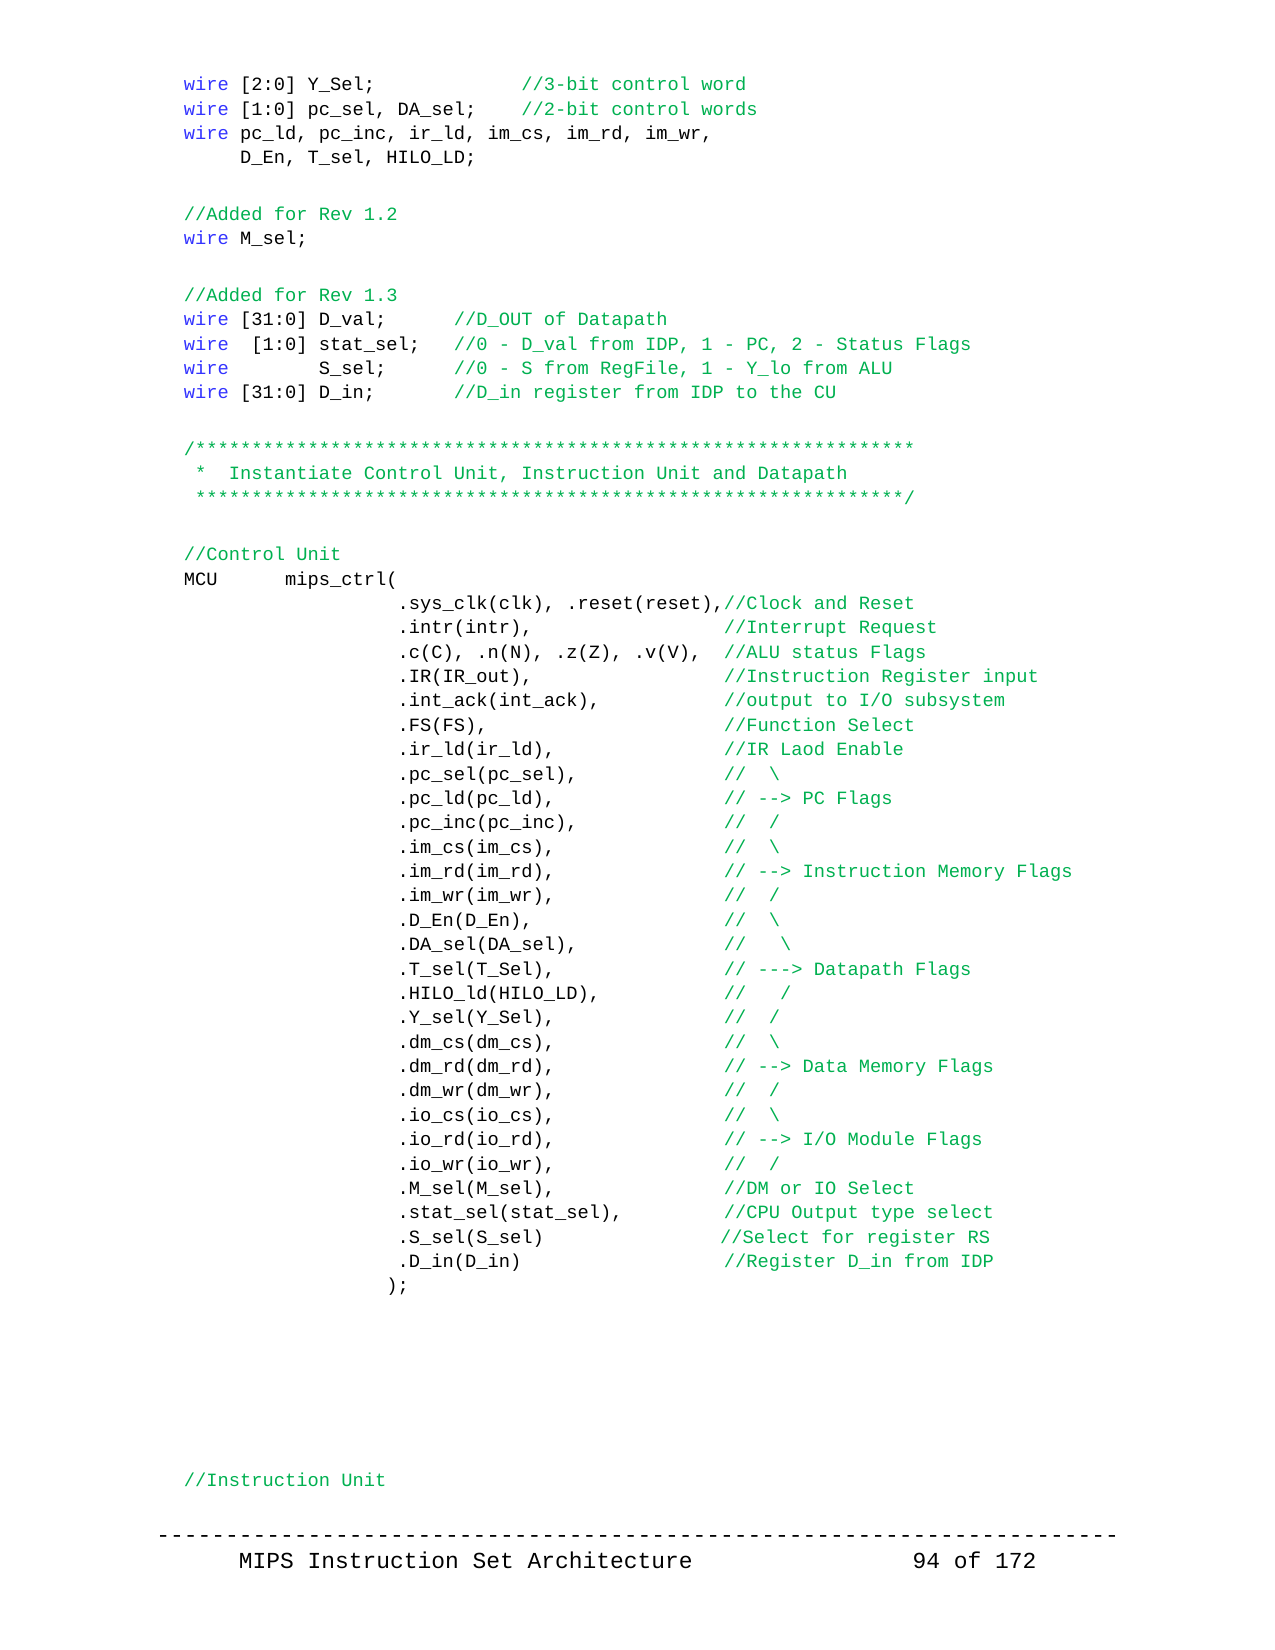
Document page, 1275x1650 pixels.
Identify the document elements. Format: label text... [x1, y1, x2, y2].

text .sys_clk(clk), .reset(reset),//Clock and Reset [150, 594, 1125, 615]
text D_En, T_sel, HILO_LD; [150, 148, 1125, 169]
text //Instruction Unit [150, 1471, 1125, 1492]
text wire M_sel; [150, 229, 1125, 250]
text ***************************************************************/ [150, 488, 1125, 510]
text wire [1:0] pc_sel, DA_sel; //2-bit control words [150, 99, 1125, 121]
text .D_in(D_in) //Register D_in from IDP [150, 1252, 1125, 1273]
text .IR(IR_out), //Instruction Register input [150, 667, 1125, 688]
text .pc_ld(pc_ld), // --> PC Flags [150, 789, 1125, 810]
text /**************************************************************** [150, 440, 1125, 461]
text .FS(FS), //Function Select [150, 716, 1125, 737]
text .DA_sel(DA_sel), // \ [150, 935, 1125, 956]
text .dm_rd(dm_rd), // --> Data Memory Flags [150, 1057, 1125, 1078]
text .S_sel(S_sel) //Select for register RS [150, 1227, 1125, 1249]
text .stat_sel(stat_sel), //CPU Output type select [150, 1203, 1125, 1224]
text .T_sel(T_Sel), // ---> Datapath Flags [150, 959, 1125, 981]
text //Added for Rev 1.3 [150, 286, 1125, 307]
text .D_En(D_En), // \ [150, 911, 1125, 932]
text wire [31:0] D_in; //D_in register from IDP to the CU [150, 383, 1125, 404]
text .intr(intr), //Interrupt Request [150, 618, 1125, 639]
text .im_cs(im_cs), // \ [150, 837, 1125, 859]
text .ir_ld(ir_ld), //IR Laod Enable [150, 740, 1125, 761]
text wire [1:0] stat_sel; //0 - D_val from IDP, 1 - PC, 2 - Status Flags [150, 334, 1125, 356]
text MCU mips_ctrl( [150, 569, 1125, 591]
text .pc_sel(pc_sel), // \ [150, 764, 1125, 786]
text .pc_inc(pc_inc), // / [150, 813, 1125, 834]
text ); [150, 1276, 1125, 1297]
text .M_sel(M_sel), //DM or IO Select [150, 1179, 1125, 1200]
text .dm_wr(dm_wr), // / [150, 1081, 1125, 1102]
text //Control Unit [150, 545, 1125, 566]
text wire [31:0] D_val; //D_OUT of Datapath [150, 310, 1125, 331]
text .im_rd(im_rd), // --> Instruction Memory Flags [150, 862, 1125, 883]
text .io_cs(io_cs), // \ [150, 1106, 1125, 1127]
text .HILO_ld(HILO_LD), // / [150, 984, 1125, 1005]
text wire S_sel; //0 - S from RegFile, 1 - Y_lo from ALU [150, 359, 1125, 380]
text .io_rd(io_rd), // --> I/O Module Flags [150, 1130, 1125, 1151]
text .Y_sel(Y_Sel), // / [150, 1008, 1125, 1029]
text .c(C), .n(N), .z(Z), .v(V), //ALU status Flags [150, 642, 1125, 664]
text * Instantiate Control Unit, Instruction Unit and Datapath [150, 464, 1125, 485]
text .dm_cs(dm_cs), // \ [150, 1032, 1125, 1054]
text //Added for Rev 1.2 [150, 205, 1125, 226]
text wire pc_ld, pc_inc, ir_ld, im_cs, im_rd, im_wr, [150, 124, 1125, 145]
text .im_wr(im_wr), // / [150, 886, 1125, 907]
text wire [2:0] Y_Sel; //3-bit control word [150, 75, 1125, 96]
text .io_wr(io_wr), // / [150, 1154, 1125, 1176]
text .int_ack(int_ack), //output to I/O subsystem [150, 691, 1125, 712]
